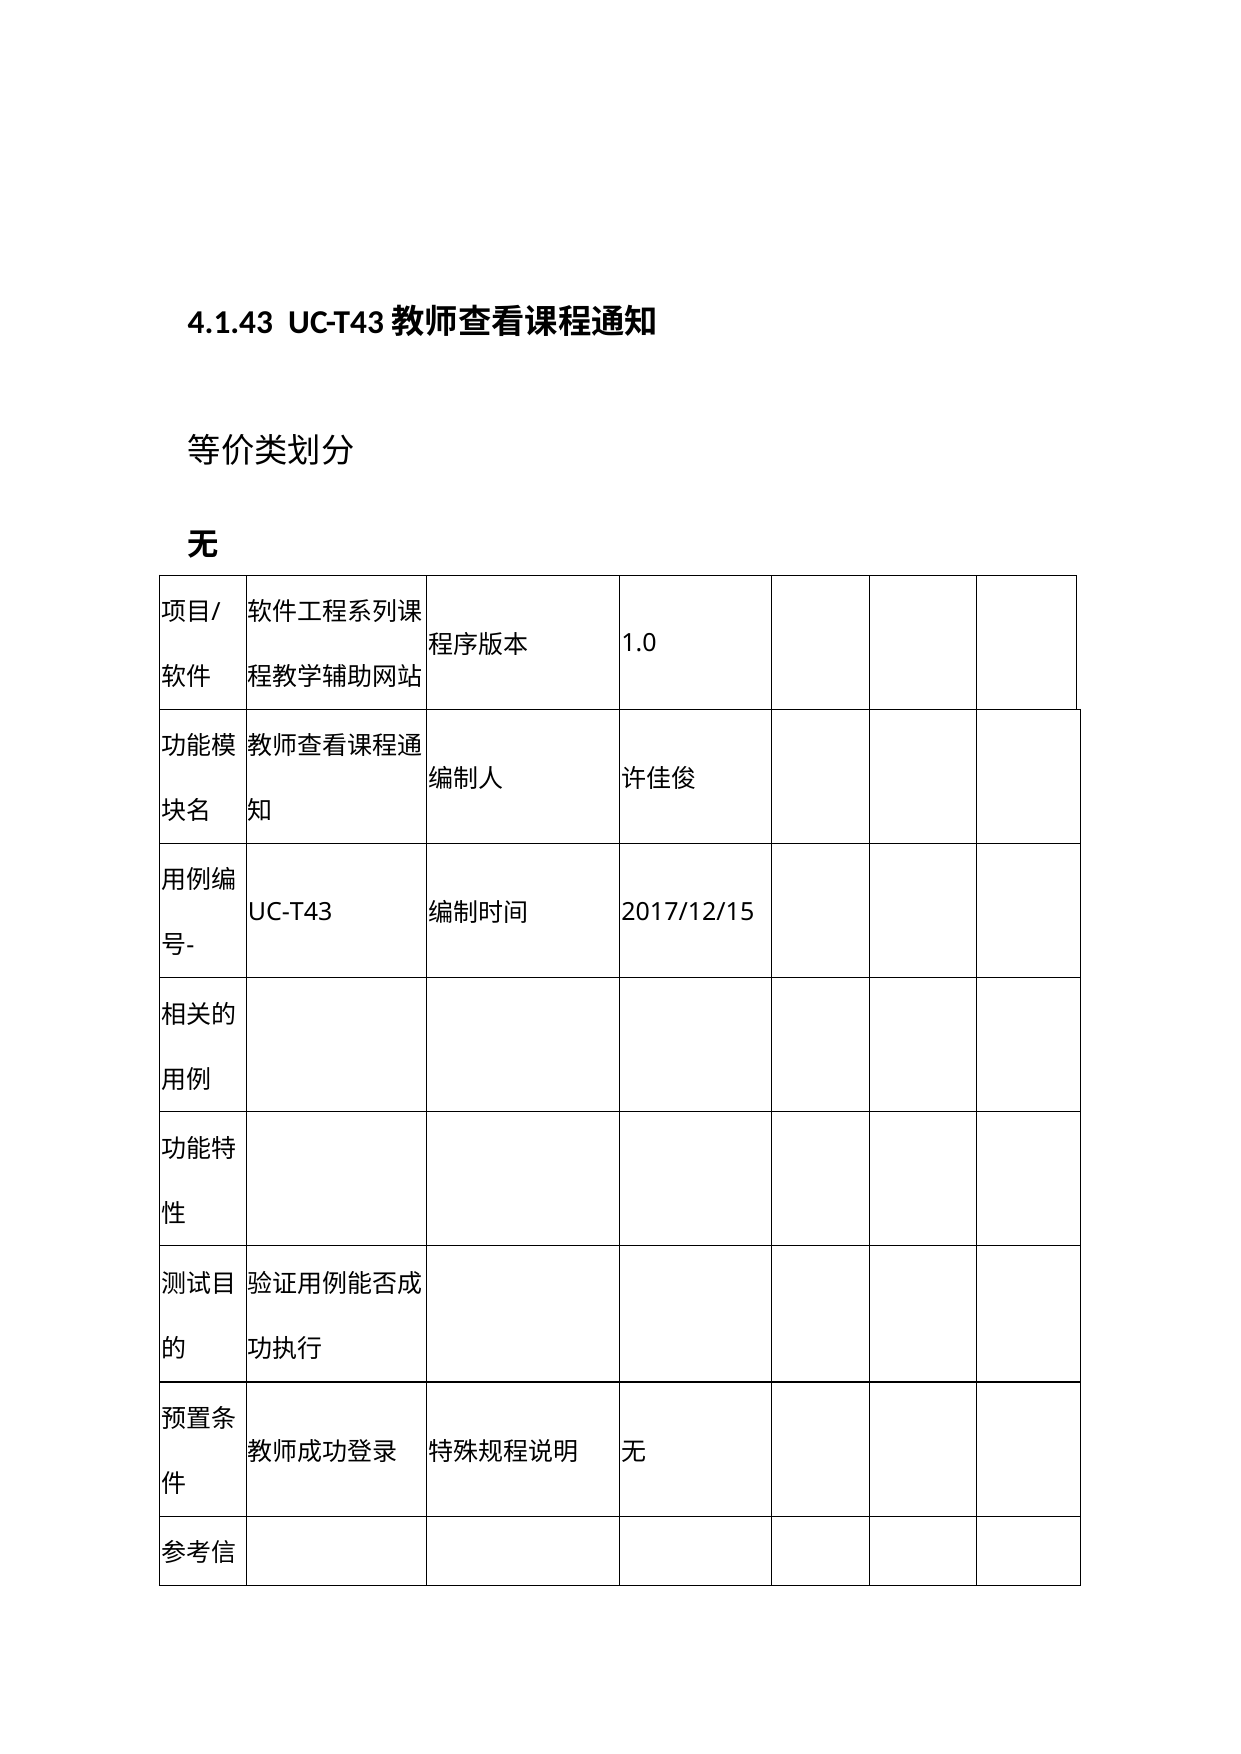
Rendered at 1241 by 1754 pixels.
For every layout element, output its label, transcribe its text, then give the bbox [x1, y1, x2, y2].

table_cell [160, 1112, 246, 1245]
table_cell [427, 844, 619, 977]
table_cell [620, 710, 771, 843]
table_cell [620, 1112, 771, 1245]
text 等价类划分 [187, 415, 1053, 480]
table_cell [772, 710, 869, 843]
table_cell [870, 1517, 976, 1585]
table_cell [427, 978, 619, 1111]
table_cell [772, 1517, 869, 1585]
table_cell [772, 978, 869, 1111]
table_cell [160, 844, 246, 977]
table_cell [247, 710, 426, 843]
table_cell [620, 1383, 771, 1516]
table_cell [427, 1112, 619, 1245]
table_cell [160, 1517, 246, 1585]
list 无 [187, 509, 1053, 574]
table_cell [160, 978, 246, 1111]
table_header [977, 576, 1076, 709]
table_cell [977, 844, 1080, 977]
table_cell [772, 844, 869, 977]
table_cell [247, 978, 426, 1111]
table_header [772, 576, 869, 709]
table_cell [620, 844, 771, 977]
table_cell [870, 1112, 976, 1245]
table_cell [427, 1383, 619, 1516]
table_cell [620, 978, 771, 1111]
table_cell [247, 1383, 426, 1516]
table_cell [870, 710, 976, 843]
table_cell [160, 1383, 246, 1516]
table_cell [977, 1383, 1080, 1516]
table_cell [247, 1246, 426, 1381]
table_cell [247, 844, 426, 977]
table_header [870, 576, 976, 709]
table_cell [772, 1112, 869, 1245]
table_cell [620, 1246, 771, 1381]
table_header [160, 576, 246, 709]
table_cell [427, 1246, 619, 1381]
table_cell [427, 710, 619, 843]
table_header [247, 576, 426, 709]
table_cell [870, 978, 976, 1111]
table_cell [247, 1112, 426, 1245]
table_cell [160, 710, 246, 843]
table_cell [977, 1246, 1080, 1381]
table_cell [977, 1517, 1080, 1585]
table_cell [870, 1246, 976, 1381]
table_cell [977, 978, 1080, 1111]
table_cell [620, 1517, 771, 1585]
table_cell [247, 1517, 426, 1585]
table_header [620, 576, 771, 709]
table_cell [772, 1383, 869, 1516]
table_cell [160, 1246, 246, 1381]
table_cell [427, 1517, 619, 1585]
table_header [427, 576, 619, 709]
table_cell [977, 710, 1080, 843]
subtitle 4.1.43 UC-T43 教师查看课程通知 [187, 287, 1053, 352]
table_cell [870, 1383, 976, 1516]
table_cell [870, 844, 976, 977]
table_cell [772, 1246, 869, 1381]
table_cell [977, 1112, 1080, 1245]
